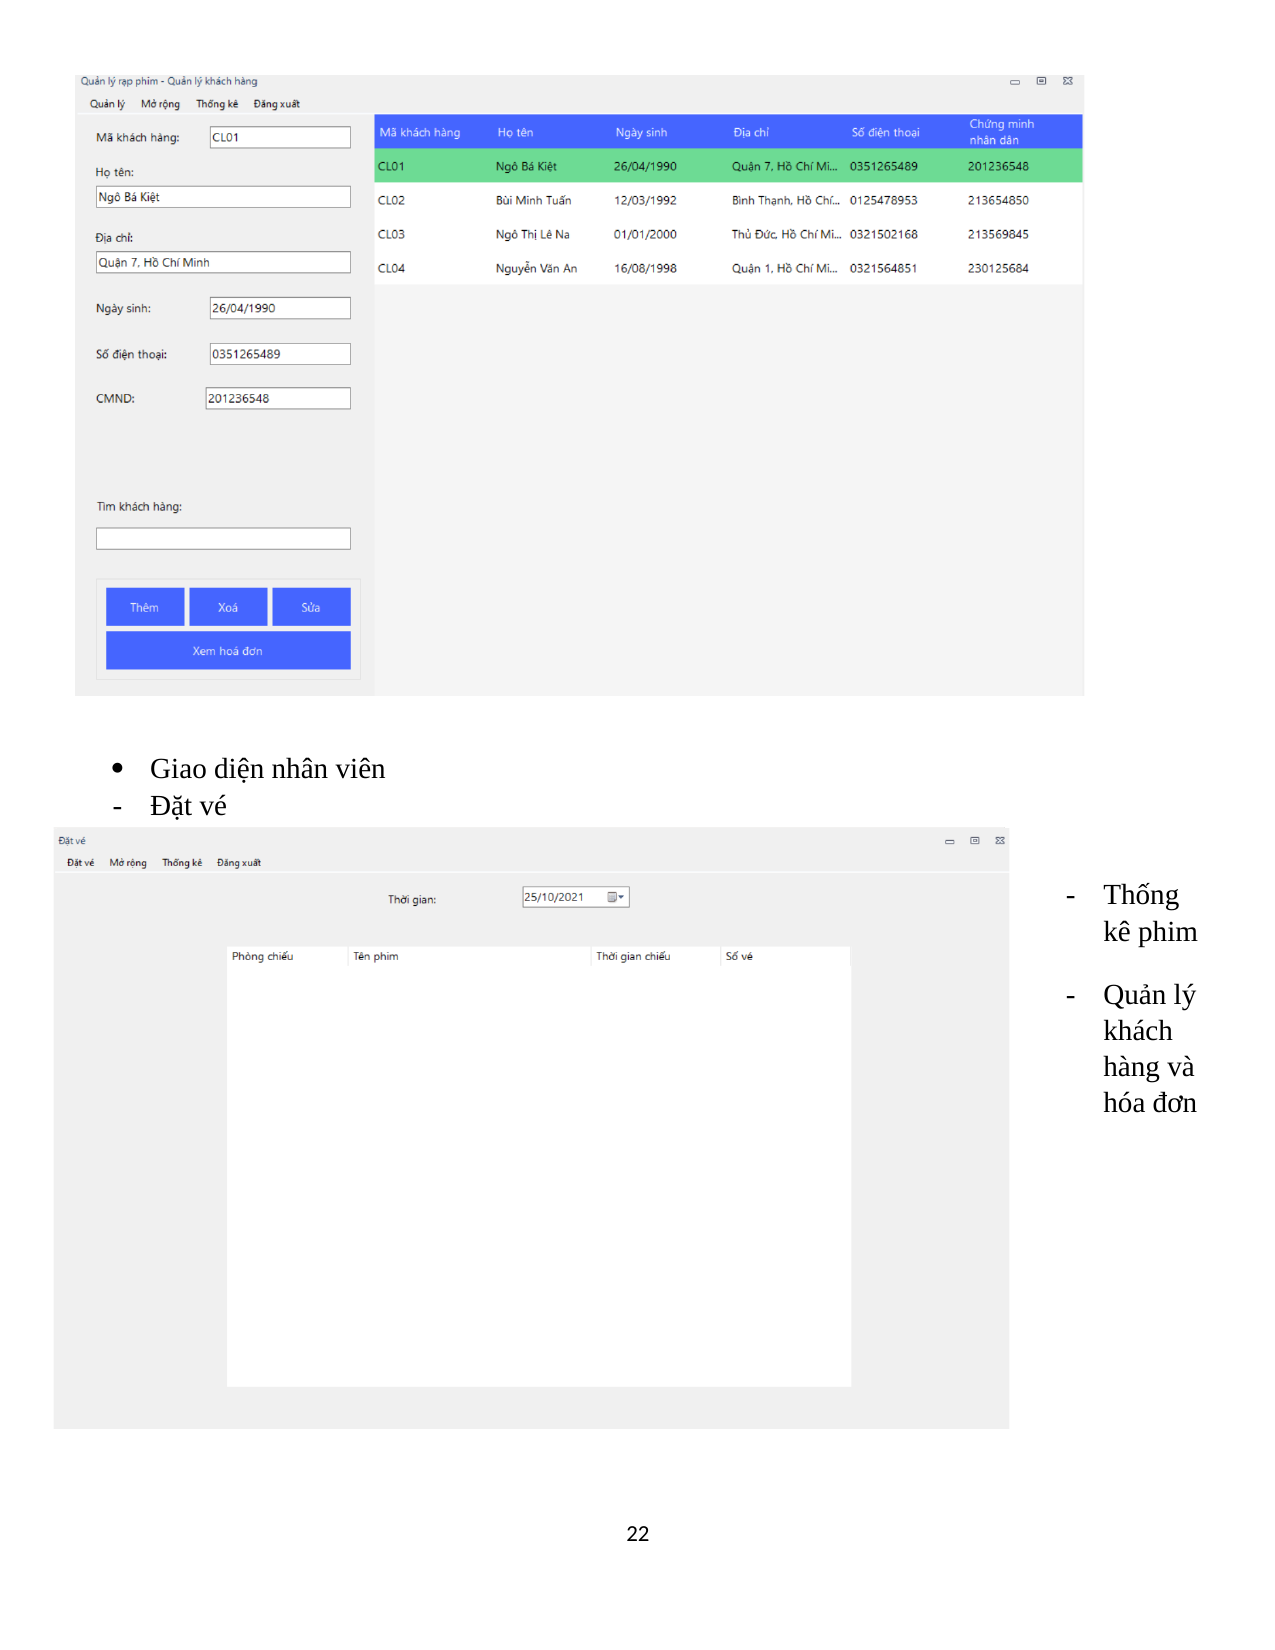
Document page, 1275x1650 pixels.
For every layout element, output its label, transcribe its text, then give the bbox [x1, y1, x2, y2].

list Giao diện nhân viên [112, 752, 1200, 785]
picture [75, 75, 1085, 696]
list Quản lý khách hàng và hóa đơn [1009, 977, 1200, 1119]
picture [53, 827, 1009, 1428]
list Đặt vé [112, 788, 1200, 821]
list Thống kê phim [1009, 877, 1200, 947]
